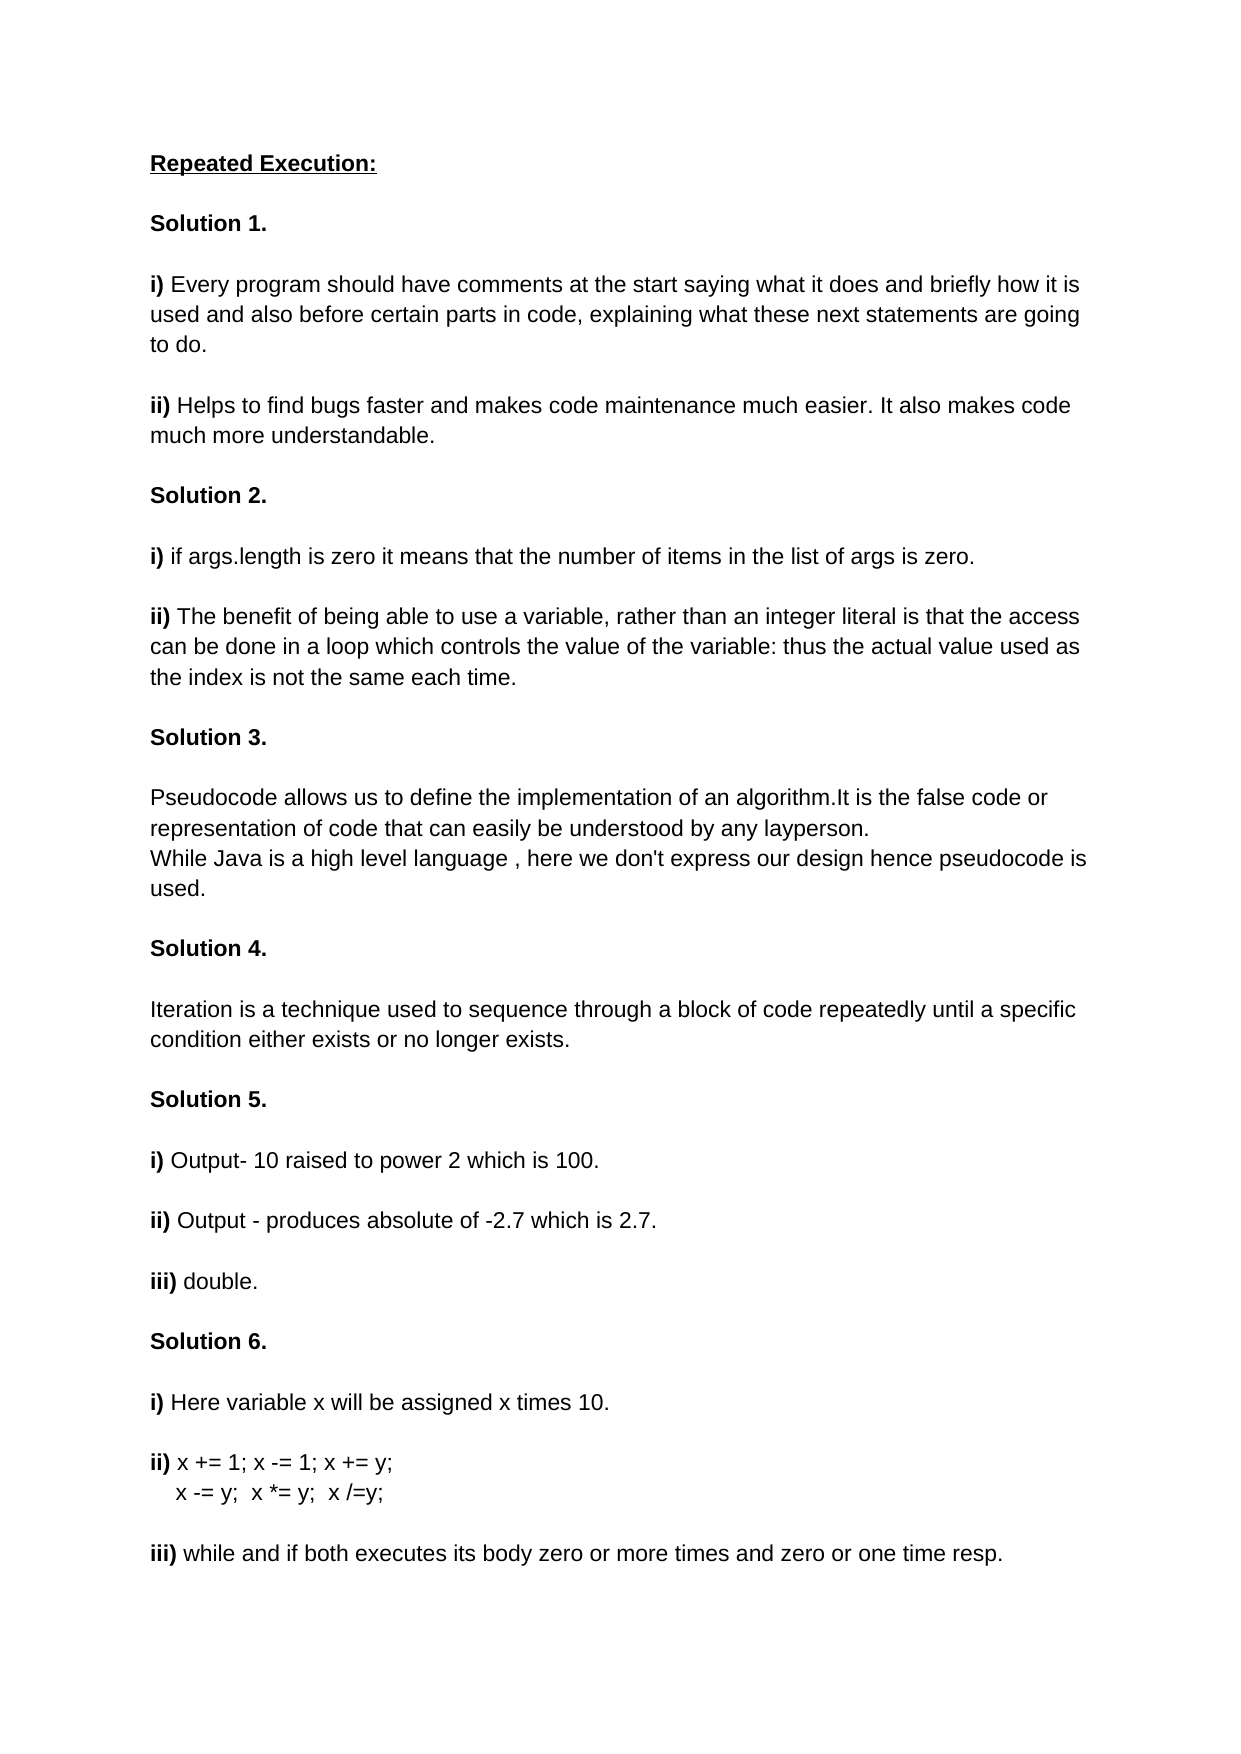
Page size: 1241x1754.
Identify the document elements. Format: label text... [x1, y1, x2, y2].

text i) Output- 10 raised to power 2 which is 100. [150, 1147, 1090, 1173]
text iii) double. [150, 1268, 1090, 1294]
text i) Here variable x will be assigned x times 10. [150, 1388, 1090, 1415]
text iii) while and if both executes its body zero or more times and zero or one time resp. [150, 1539, 1090, 1566]
text Iteration is a technique used to sequence through a block of code repeatedly until a specific condition either exists or no longer exists. [150, 996, 1090, 1052]
text x -= y; x *= y; x /=y; [150, 1479, 1090, 1506]
text Solution 4. [150, 935, 1090, 962]
text Solution 5. [150, 1086, 1090, 1113]
text Solution 2. [150, 482, 1090, 509]
text Solution 6. [150, 1328, 1090, 1354]
text ii) The benefit of being able to use a variable, rather than an integer literal is that the access can be done in a loop which controls the value of the variable: thus the actual value used as the index is not the same each time. [150, 603, 1090, 690]
text i) if args.length is zero it means that the number of items in the list of args is zero. [150, 543, 1090, 569]
text ii) x += 1; x -= 1; x += y; [150, 1449, 1090, 1475]
text Solution 3. [150, 724, 1090, 750]
text Pseudocode allows us to define the implementation of an algorithm.It is the false code or representation of code that can easily be understood by any layperson. [150, 784, 1090, 841]
text While Java is a high level language , here we don't express our design hence pseudocode is used. [150, 845, 1090, 901]
text i) Every program should have comments at the start saying what it does and briefly how it is used and also before certain parts in code, explaining what these next statements are going to do. [150, 271, 1090, 358]
text ii) Output - produces absolute of -2.7 which is 2.7. [150, 1207, 1090, 1234]
text ii) Helps to find bugs faster and makes code maintenance much easier. It also makes code much more understandable. [150, 392, 1090, 448]
text Repeated Execution: [150, 150, 1090, 176]
text Solution 1. [150, 210, 1090, 237]
